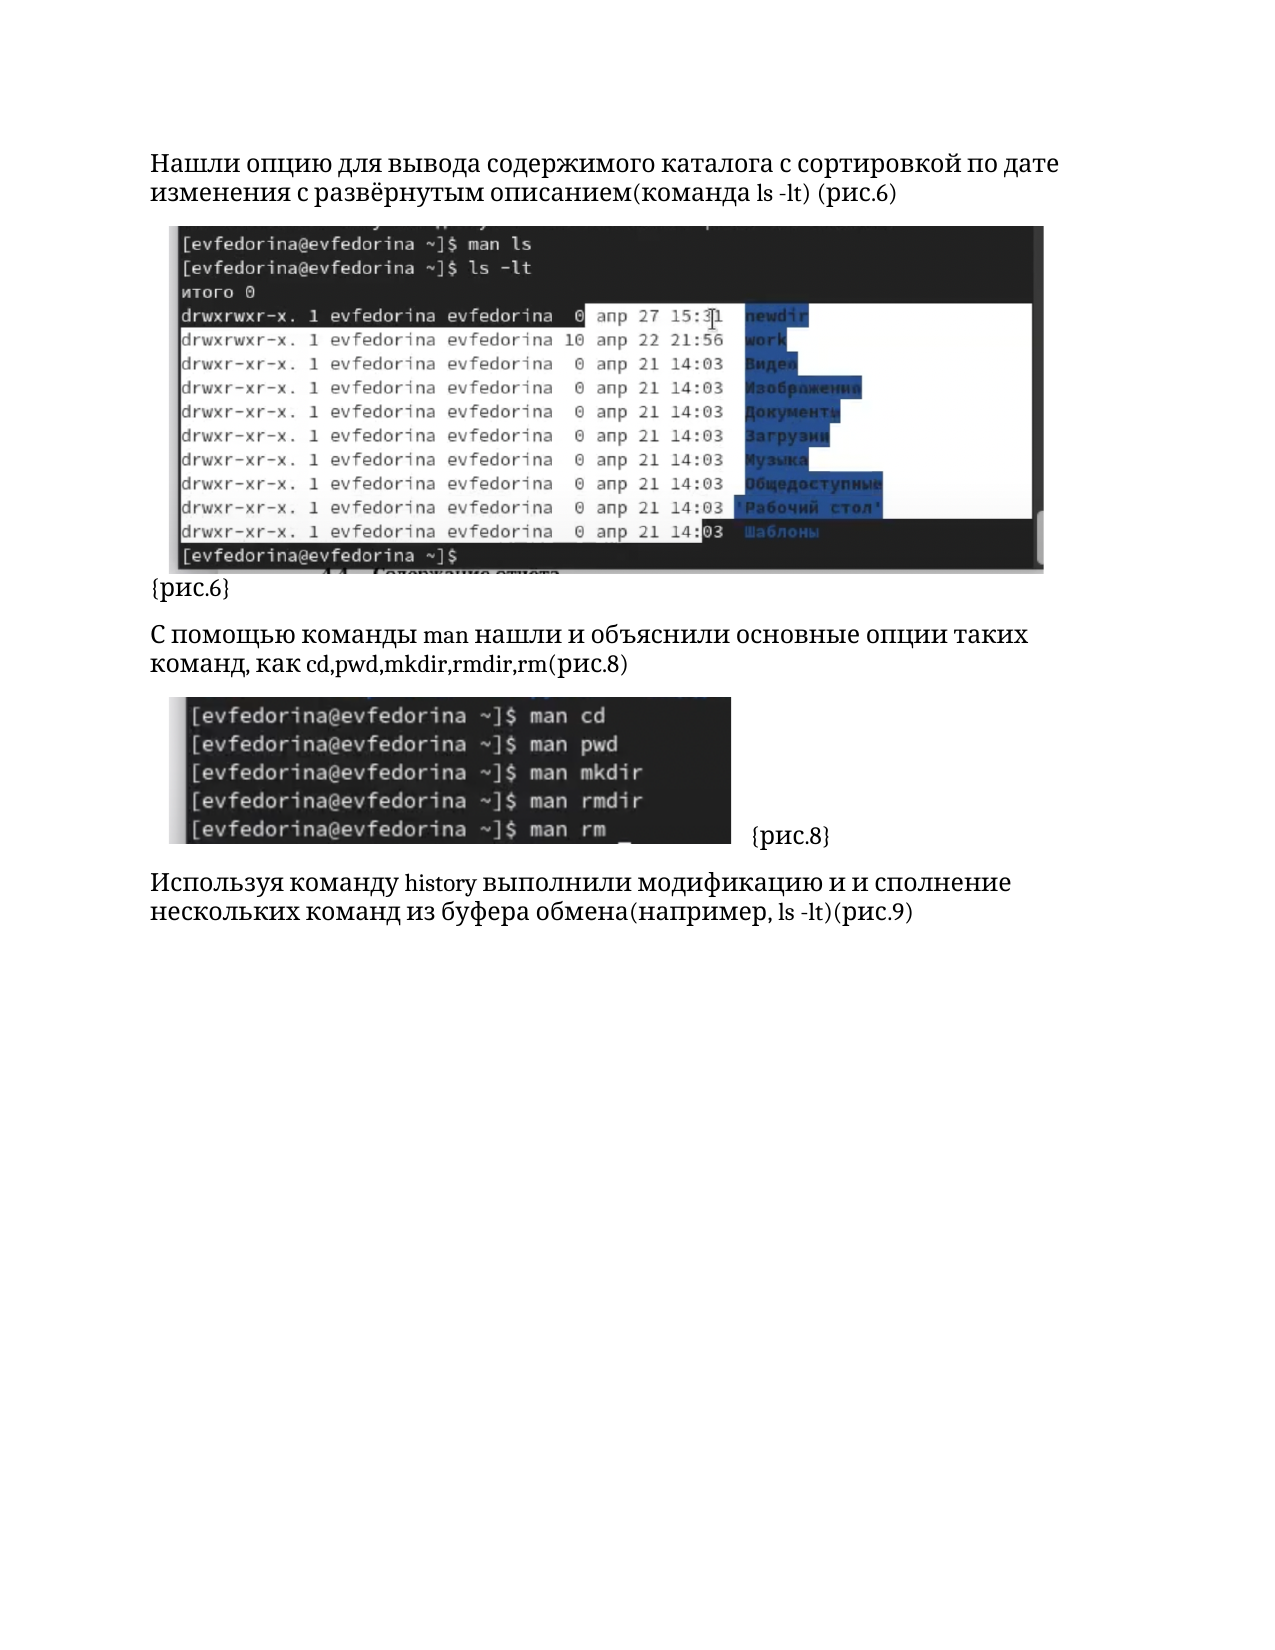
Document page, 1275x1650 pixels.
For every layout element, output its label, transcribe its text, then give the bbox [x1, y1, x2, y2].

text Нашли опцию для вывода содержимого каталога с сортировкой по дате изменения с развёрнутым описанием(команда ls -lt) (рис.6) [150, 150, 1125, 207]
picture [168, 226, 1044, 574]
text Используя команду history выполнили модификацию и и сполнение нескольких команд из буфера обмена(например, ls -lt)(рис.9) [150, 869, 1125, 927]
text С помощью команды man нашли и объяснили основные опции таких команд, как cd,pwd,mkdir,rmdir,rm(рис.8) [150, 621, 1125, 678]
picture [168, 697, 732, 844]
